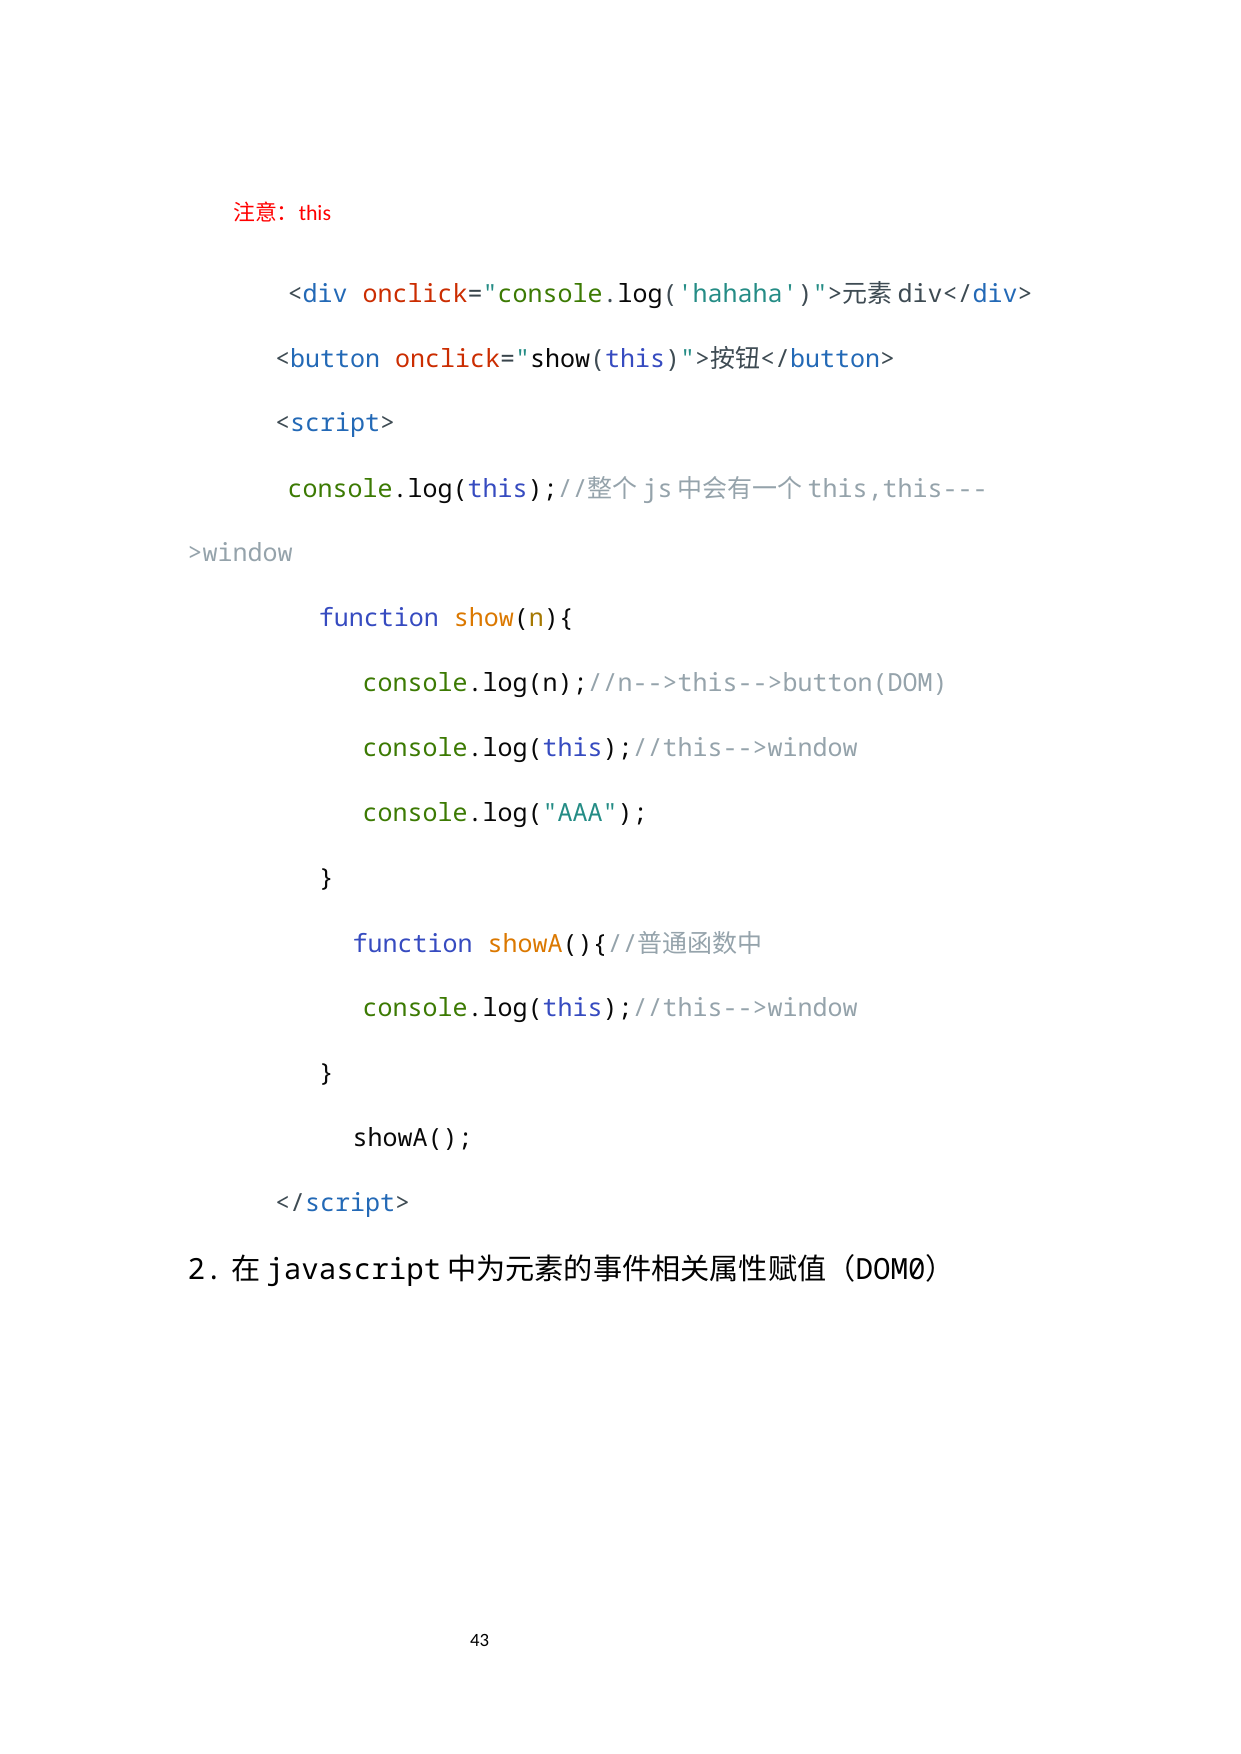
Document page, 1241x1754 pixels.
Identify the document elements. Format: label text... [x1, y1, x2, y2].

text } [187, 1039, 1053, 1104]
text console.log(n);//n-->this-->button(DOM) [187, 649, 1053, 714]
list 在javascript中为元素的事件相关属性赋值（DOM0） [187, 1234, 1053, 1299]
text console.log(this);//整个js中会有一个this,this--->window [187, 454, 1053, 584]
list </script> [187, 1169, 1053, 1234]
text } [187, 844, 1053, 909]
text function showA(){//普通函数中 [187, 909, 1053, 974]
text <script> [187, 389, 1053, 454]
text showA(); [187, 1104, 1053, 1169]
text console.log("AAA"); [187, 779, 1053, 844]
text function show(n){ [187, 584, 1053, 649]
text <button onclick="show(this)">按钮</button> [187, 324, 1053, 389]
text console.log(this);//this-->window [187, 714, 1053, 779]
list 注意：this [203, 194, 1053, 227]
text console.log(this);//this-->window [187, 974, 1053, 1039]
text <div onclick="console.log('hahaha')">元素div</div> [187, 259, 1053, 324]
